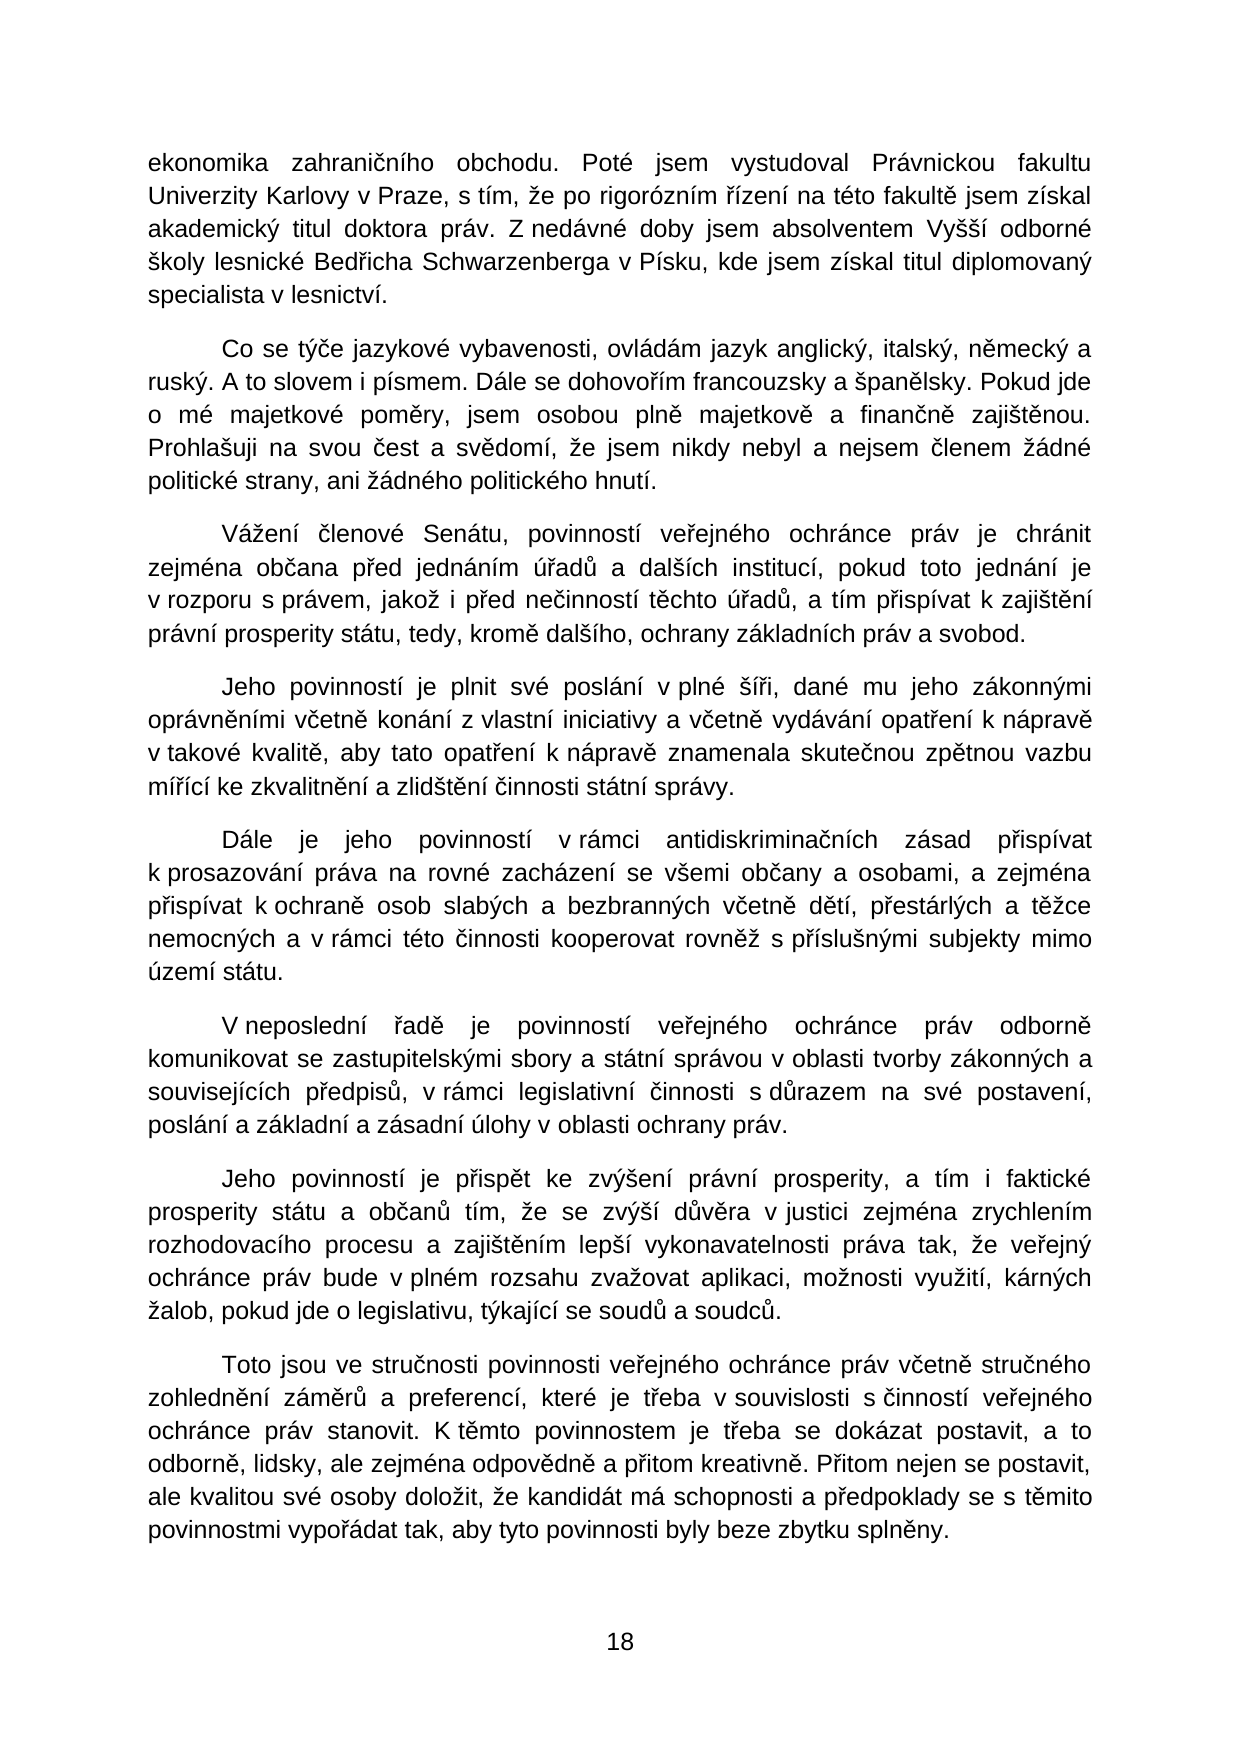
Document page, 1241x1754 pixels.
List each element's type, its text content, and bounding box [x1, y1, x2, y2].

text Dále je jeho povinností v rámci antidiskriminačních zásad přispívat k prosazování práva na rovné zacházení se všemi občany a osobami, a zejména přispívat k ochraně osob slabých a bezbranných včetně dětí, přestárlých a těžce nemocných a v rámci této činnosti kooperovat rovněž s příslušnými subjekty mimo území státu. [148, 825, 1093, 986]
text V neposlední řadě je povinností veřejného ochránce práv odborně komunikovat se zastupitelskými sbory a státní správou v oblasti tvorby zákonných a souvisejících předpisů, v rámci legislativní činnosti s důrazem na své postavení, poslání a základní a zásadní úlohy v oblasti ochrany práv. [148, 1011, 1093, 1139]
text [148, 148, 1093, 308]
text Jeho povinností je plnit své poslání v plné šíři, dané mu jeho zákonnými oprávněními včetně konání z vlastní iniciativy a včetně vydávání opatření k nápravě v takové kvalitě, aby tato opatření k nápravě znamenala skutečnou zpětnou vazbu mířící ke zkvalitnění a zlidštění činnosti státní správy. [148, 672, 1093, 800]
text Vážení členové Senátu, povinností veřejného ochránce práv je chránit zejména občana před jednáním úřadů a dalších institucí, pokud toto jednání je v rozporu s právem, jakož i před nečinností těchto úřadů, a tím přispívat k zajištění právní prosperity státu, tedy, kromě dalšího, ochrany základních práv a svobod. [148, 519, 1093, 647]
text Co se týče jazykové vybavenosti, ovládám jazyk anglický, italský, německý a ruský. A to slovem i písmem. Dále se dohovořím francouzsky a španělsky. Pokud jde o mé majetkové poměry, jsem osobou plně majetkově a finančně zajištěnou. Prohlašuji na svou čest a svědomí, že jsem nikdy nebyl a nejsem členem žádné politické strany, ani žádného politického hnutí. [148, 333, 1093, 494]
text Toto jsou ve stručnosti povinnosti veřejného ochránce práv včetně stručného zohlednění záměrů a preferencí, které je třeba v souvislosti s činností veřejného ochránce práv stanovit. K těmto povinnostem je třeba se dokázat postavit, a to odborně, lidsky, ale zejména odpovědně a přitom kreativně. Přitom nejen se postavit, ale kvalitou své osoby doložit, že kandidát má schopnosti a předpoklady se s těmito povinnostmi vypořádat tak, aby tyto povinnosti byly beze zbytku splněny. [148, 1350, 1093, 1544]
text Jeho povinností je přispět ke zvýšení právní prosperity, a tím i faktické prosperity státu a občanů tím, že se zvýší důvěra v justici zejména zrychlením rozhodovacího procesu a zajištěním lepší vykonavatelnosti práva tak, že veřejný ochránce práv bude v plném rozsahu zvažovat aplikaci, možnosti využití, kárných žalob, pokud jde o legislativu, týkající se soudů a soudců. [148, 1164, 1093, 1325]
